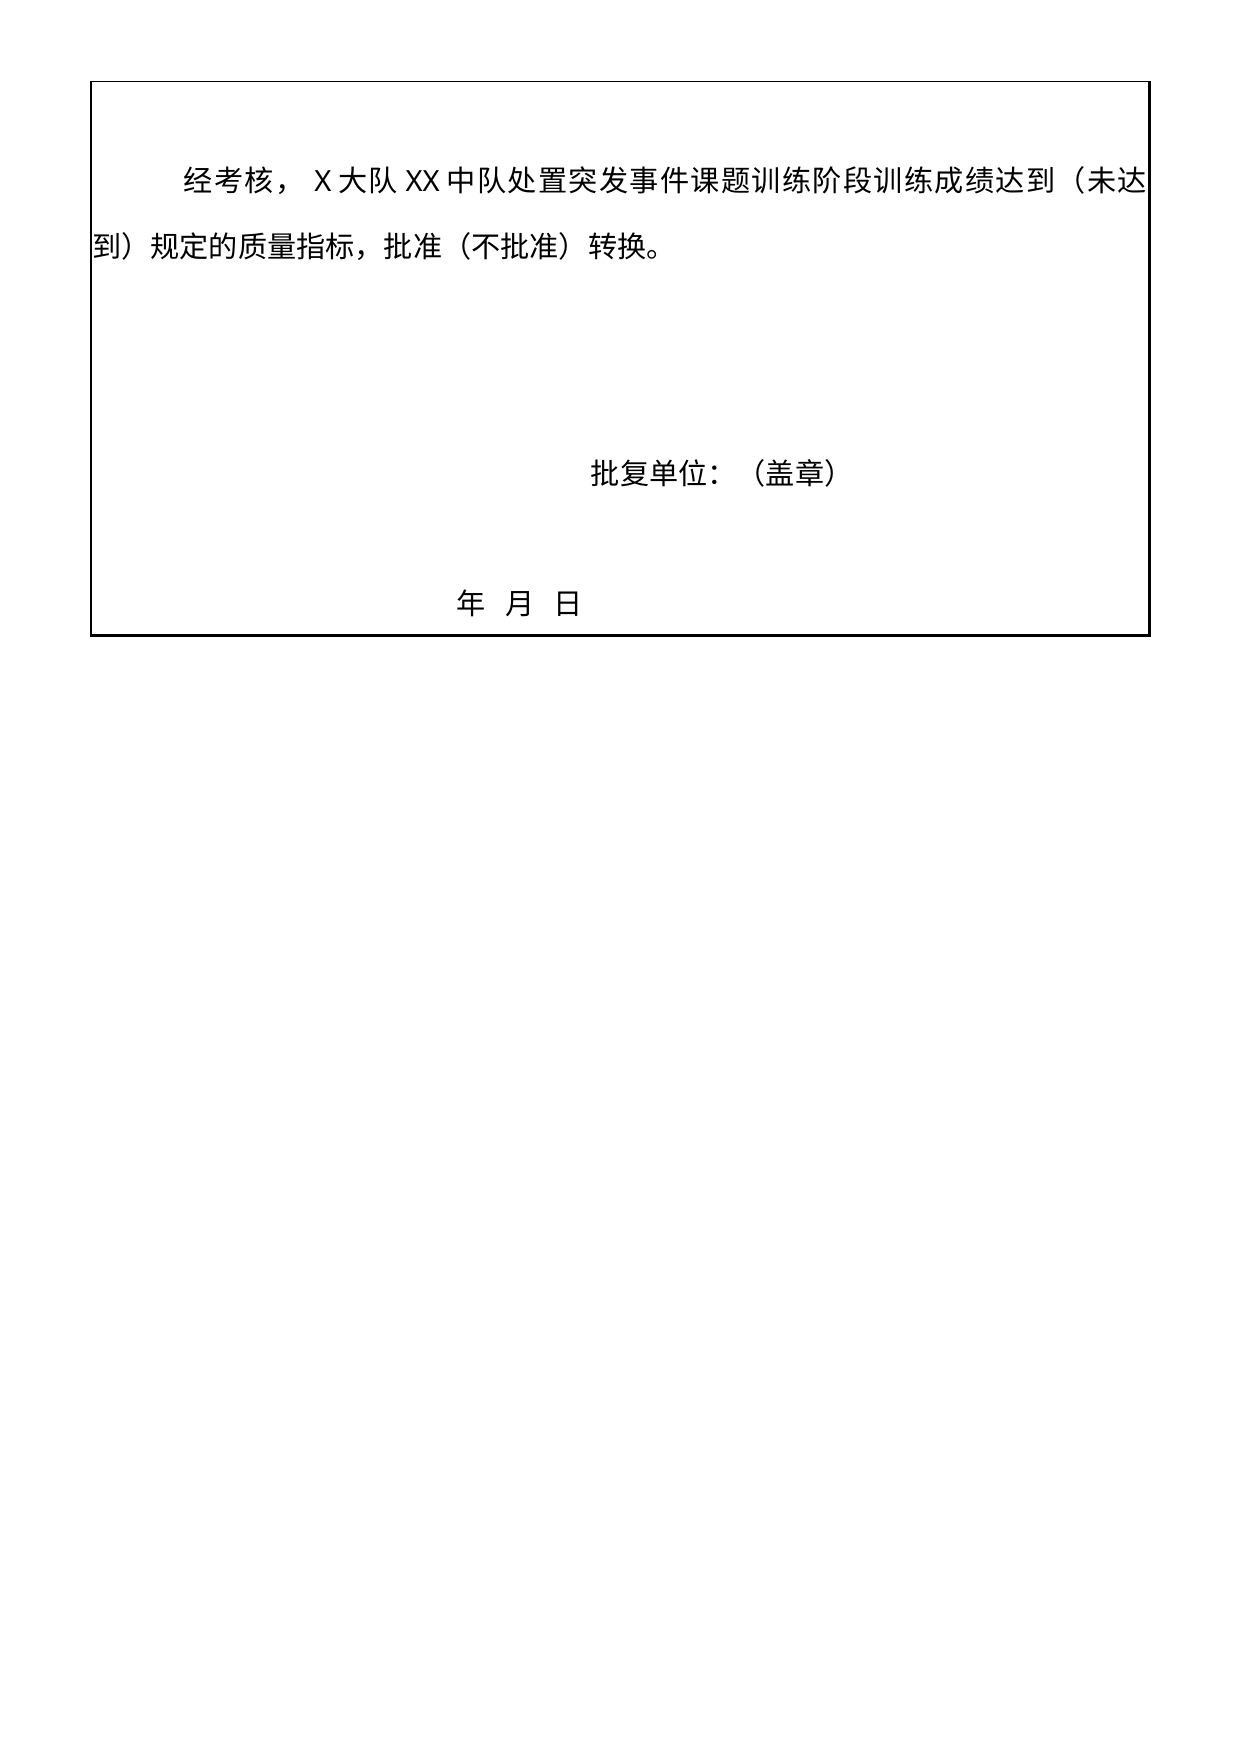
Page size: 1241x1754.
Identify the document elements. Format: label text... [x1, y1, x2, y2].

table_cell 经考核， X大队XX中队处置突发事件课题训练阶段训练成绩达到（未达到）规定的质量指标，批准（不批准）转换。 批复单位：（盖章） 年 月 日 [92, 82, 1148, 634]
